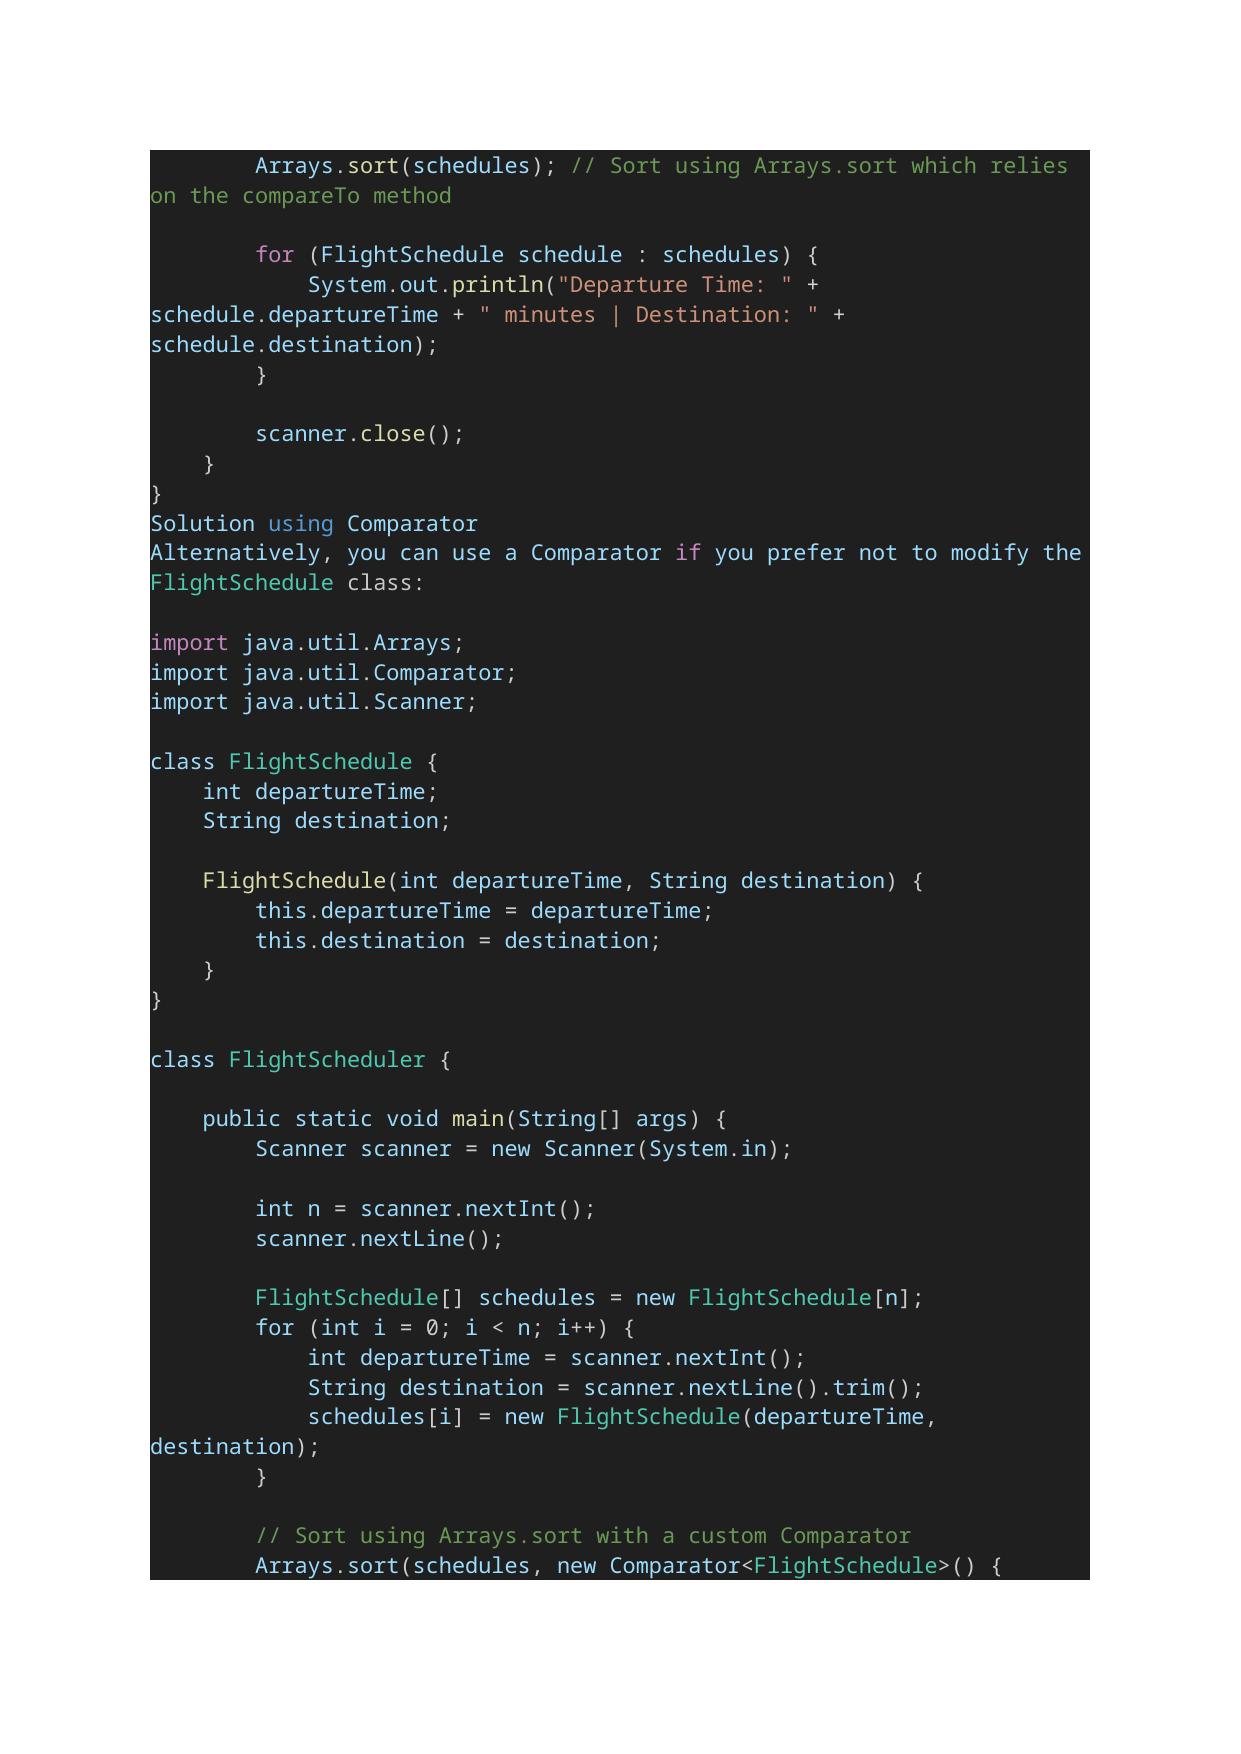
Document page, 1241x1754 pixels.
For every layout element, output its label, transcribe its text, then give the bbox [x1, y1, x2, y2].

text } [150, 984, 1090, 1014]
text import java.util.Arrays; [150, 627, 1090, 656]
text class FlightSchedule { [150, 746, 1090, 776]
text } [150, 358, 1090, 388]
text public static void main(String[] args) { [150, 1103, 1090, 1133]
text } [150, 1461, 1090, 1491]
text String destination = scanner.nextLine().trim(); [150, 1371, 1090, 1401]
text class FlightScheduler { [150, 1044, 1090, 1073]
text } [150, 478, 1090, 507]
text System.out.println("Departure Time: " + schedule.departureTime + " minutes | Destination: " + schedule.destination); [150, 269, 1090, 358]
text import java.util.Comparator; [150, 656, 1090, 686]
text String destination; [150, 805, 1090, 835]
text scanner.nextLine(); [150, 1222, 1090, 1252]
text schedules[i] = new FlightSchedule(departureTime, destination); [150, 1401, 1090, 1461]
text this.departureTime = departureTime; [150, 895, 1090, 924]
text this.destination = destination; [150, 924, 1090, 954]
text int departureTime = scanner.nextInt(); [150, 1342, 1090, 1371]
text scanner.close(); [150, 418, 1090, 448]
text Alternatively, you can use a Comparator if you prefer not to modify the FlightSchedule class: [150, 537, 1090, 597]
text import java.util.Scanner; [150, 686, 1090, 716]
text for (FlightSchedule schedule : schedules) { [150, 239, 1090, 269]
text Solution using Comparator [150, 507, 1090, 537]
text } [150, 954, 1090, 984]
text } [150, 448, 1090, 478]
text int n = scanner.nextInt(); [150, 1193, 1090, 1222]
text FlightSchedule(int departureTime, String destination) { [150, 865, 1090, 895]
text Arrays.sort(schedules); // Sort using Arrays.sort which relies on the compareTo method [150, 150, 1090, 209]
text for (int i = 0; i < n; i++) { [150, 1312, 1090, 1342]
text Scanner scanner = new Scanner(System.in); [150, 1133, 1090, 1163]
text // Sort using Arrays.sort with a custom Comparator [150, 1520, 1090, 1550]
text int departureTime; [150, 776, 1090, 805]
text FlightSchedule[] schedules = new FlightSchedule[n]; [150, 1282, 1090, 1312]
text Arrays.sort(schedules, new Comparator<FlightSchedule>() { [150, 1550, 1090, 1580]
